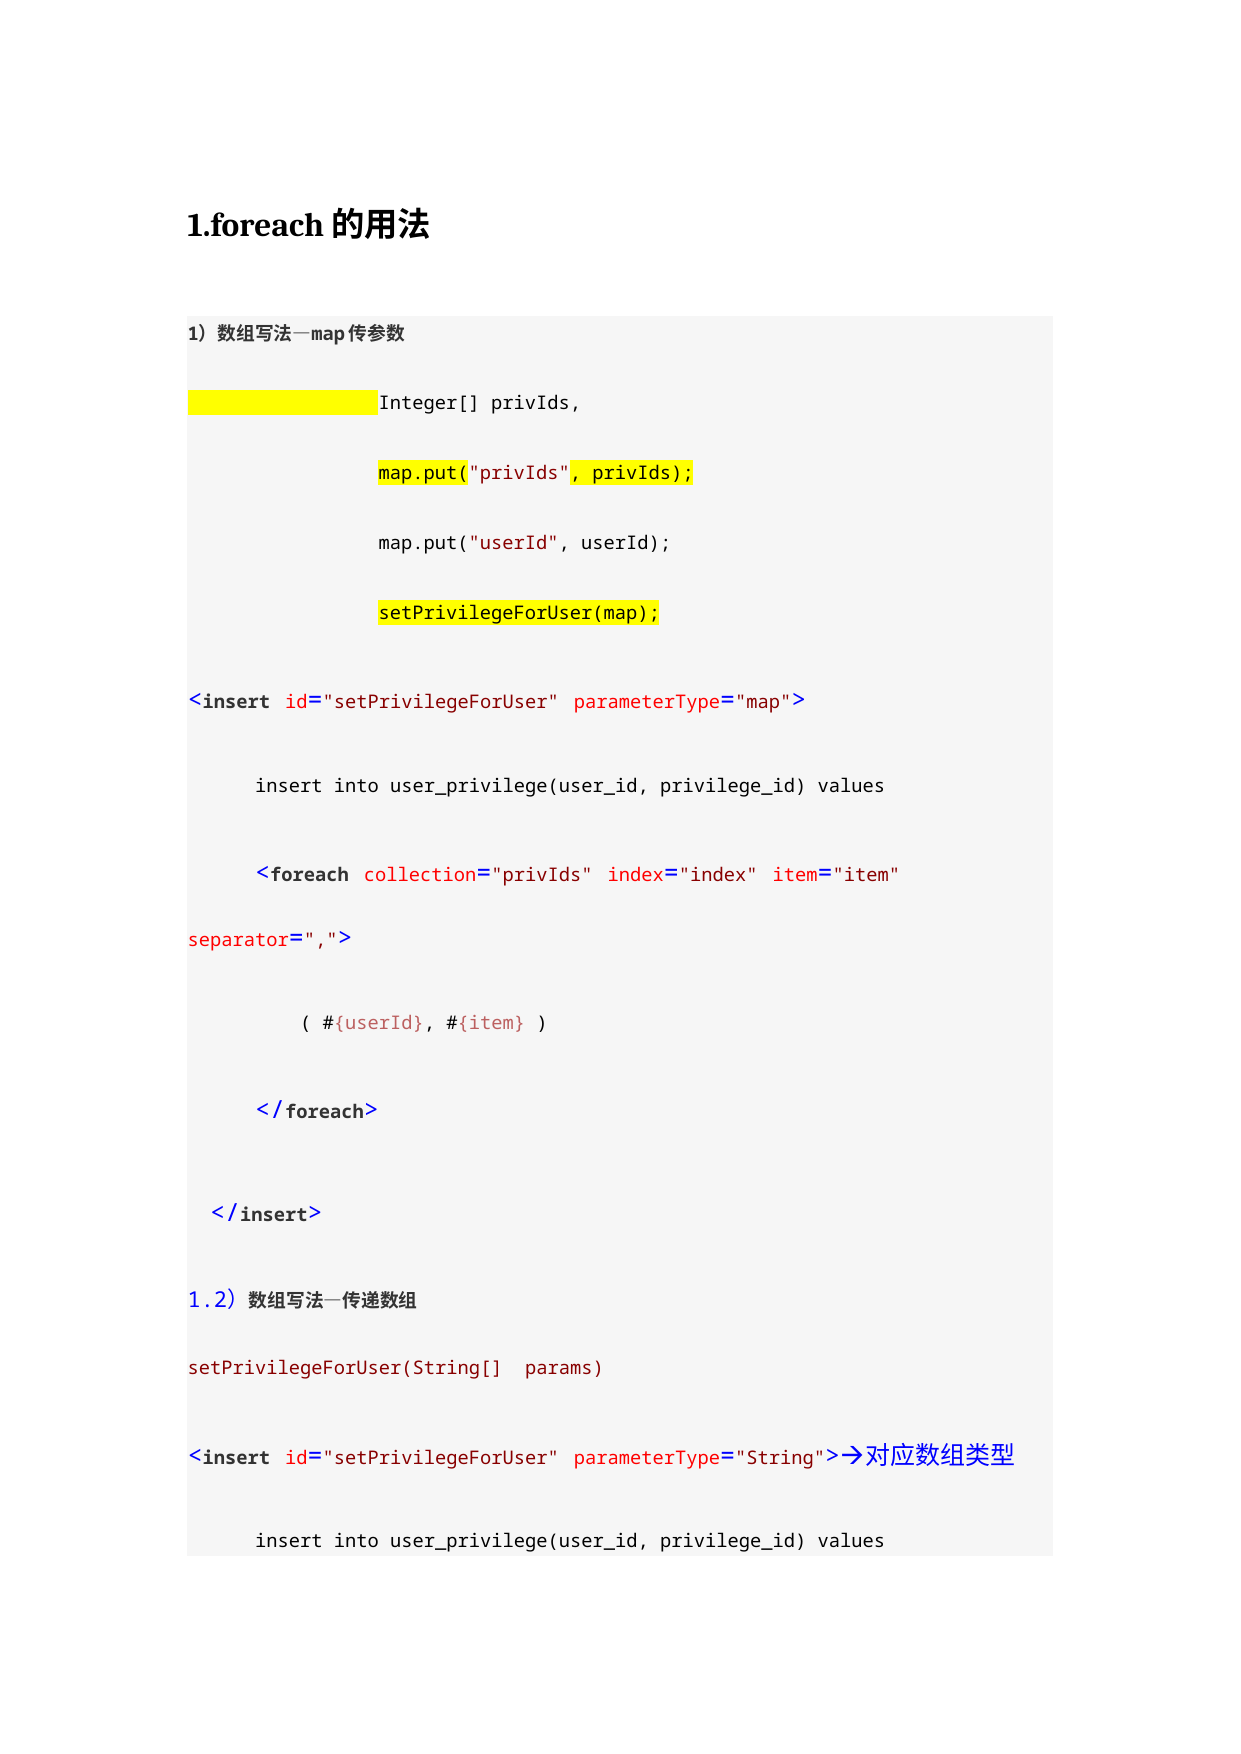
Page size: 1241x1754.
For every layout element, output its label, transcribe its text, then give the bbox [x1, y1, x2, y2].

text 1.2）数组写法—传递数组 [187, 1281, 1053, 1314]
text </foreach> [187, 1076, 1053, 1141]
text 1）数组写法—map传参数 [187, 316, 1053, 349]
text map.put("userId", userId); [187, 526, 1053, 559]
text </insert> [187, 1179, 1053, 1244]
text <foreach collection="privIds" index="index" item="item" separator=","> [187, 839, 1053, 969]
text insert into user_privilege(user_id, privilege_id) values [187, 1524, 1053, 1556]
text <insert id="setPrivilegeForUser" parameterType="String">对应数组类型 [187, 1421, 1053, 1486]
text Integer[] privIds, [187, 386, 1053, 419]
text insert into user_privilege(user_id, privilege_id) values [187, 769, 1053, 801]
text setPrivilegeForUser(String[] params) [187, 1351, 1053, 1384]
text <insert id="setPrivilegeForUser" parameterType="map"> [187, 666, 1053, 731]
text ( #{userId}, #{item} ) [187, 1006, 1053, 1039]
text map.put("privIds", privIds); [187, 456, 1053, 489]
subtitle 1.foreach的用法 [187, 189, 1053, 254]
text setPrivilegeForUser(map); [187, 596, 1053, 629]
